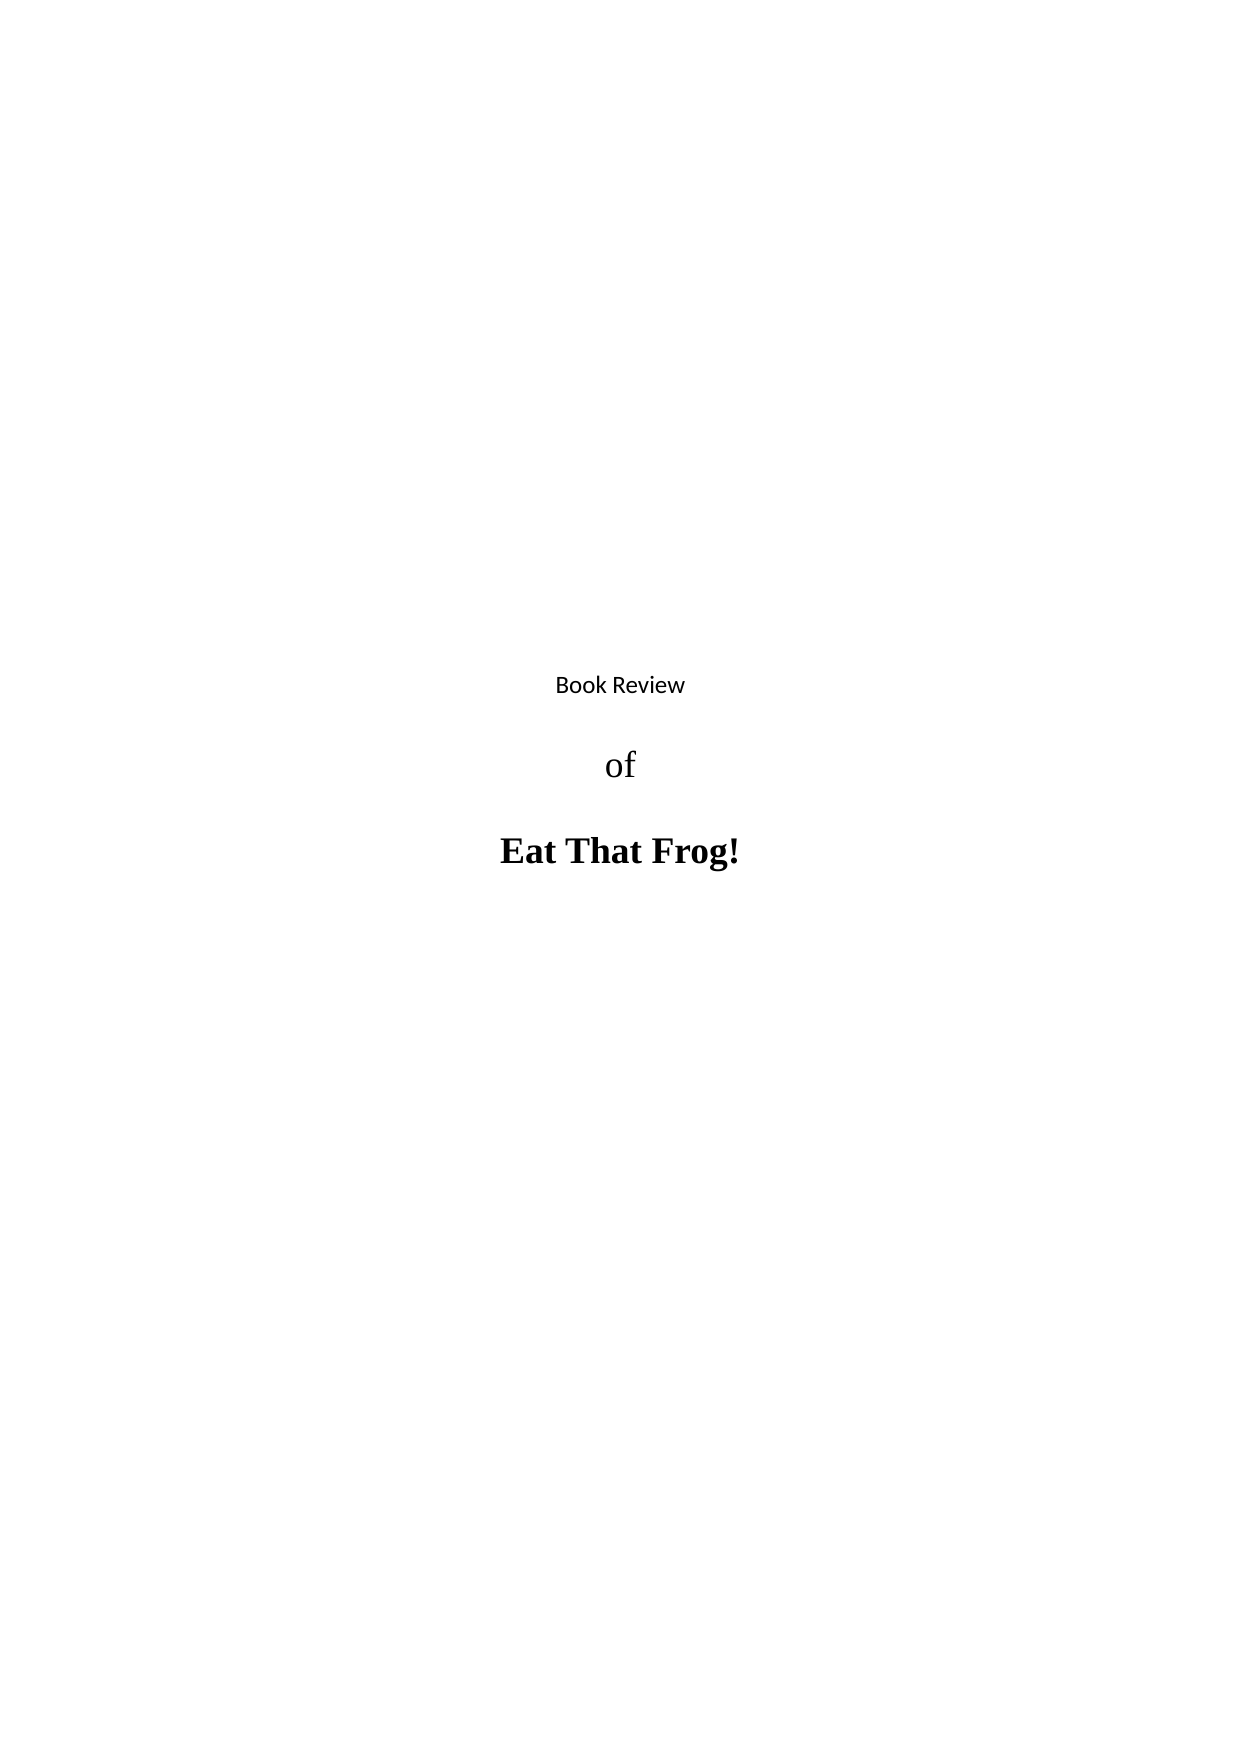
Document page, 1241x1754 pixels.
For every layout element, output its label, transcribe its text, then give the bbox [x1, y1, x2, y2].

text of [150, 742, 1090, 786]
text Eat That Frog! [150, 829, 1090, 872]
